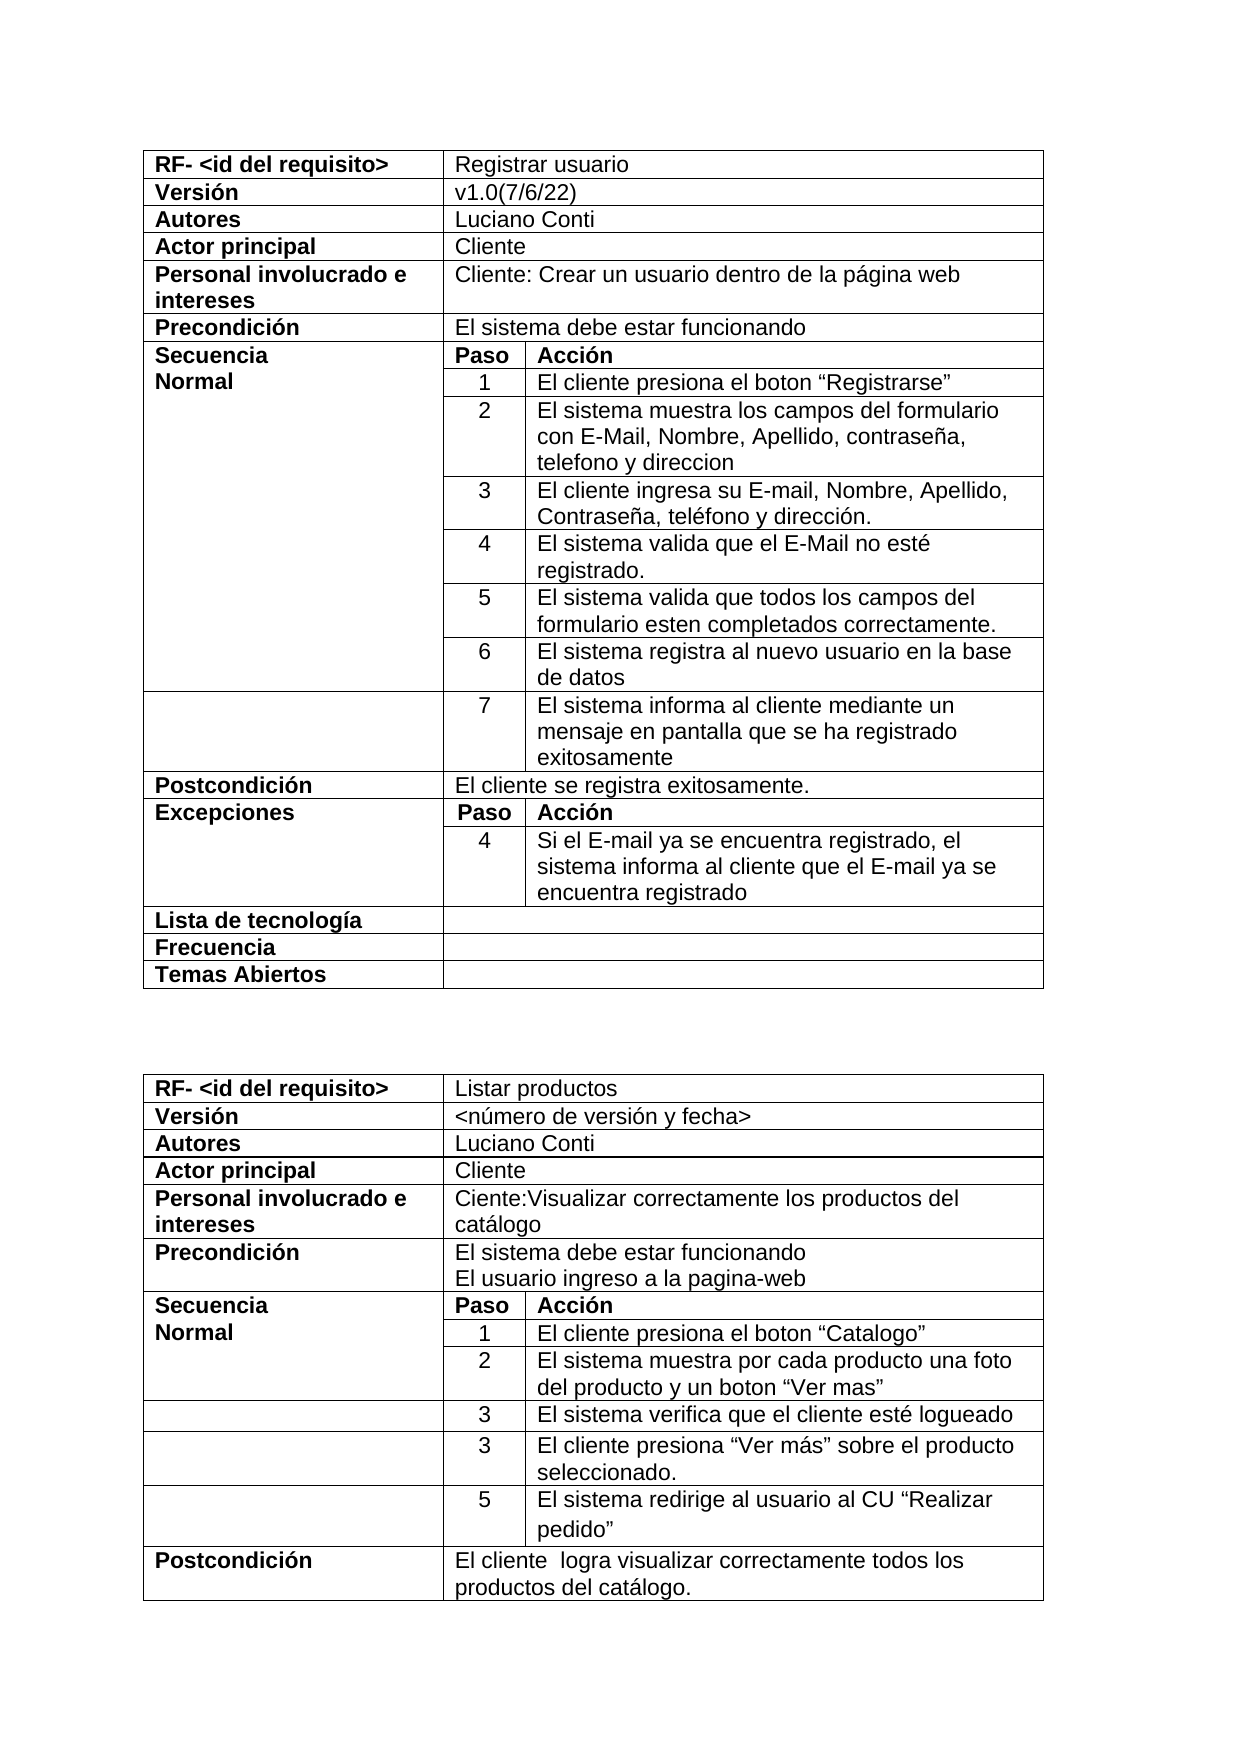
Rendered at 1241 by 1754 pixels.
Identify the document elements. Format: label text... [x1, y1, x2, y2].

table_cell Cliente: Crear un usuario dentro de la página web [444, 261, 1043, 313]
table_cell El sistema muestra los campos del formulario con E-Mail, Nombre, Apellido, contraseña, telefono y direccion [526, 397, 1043, 476]
table_cell El sistema registra al nuevo usuario en la base de datos [526, 638, 1043, 691]
table_cell El cliente presiona el boton “Catalogo” [526, 1320, 1043, 1346]
table_cell Luciano Conti [444, 1130, 1043, 1156]
table_cell 4 [444, 530, 525, 583]
table_cell El cliente presiona “Ver más” sobre el producto seleccionado. [526, 1432, 1043, 1485]
table_header Listar productos [444, 1075, 1043, 1102]
table_cell Postcondición [144, 772, 443, 798]
table_cell 2 [444, 1347, 525, 1400]
table_cell 4 [444, 827, 525, 906]
table_header RF- <id del requisito> [144, 1075, 443, 1102]
table_cell Frecuencia [144, 934, 443, 960]
table_cell Actor principal [144, 1158, 443, 1184]
table_cell 6 [444, 638, 525, 691]
table_cell Si el E-mail ya se encuentra registrado, el sistema informa al cliente que el E-mail ya se encuentra registrado [526, 827, 1043, 906]
table_cell Personal involucrado e intereses [144, 261, 443, 313]
table_cell Secuencia Normal [144, 342, 443, 691]
table_cell Cliente [444, 233, 1043, 259]
table_cell Actor principal [144, 233, 443, 259]
table_cell 1 [444, 1320, 525, 1346]
table_cell [444, 961, 1043, 988]
table_cell Ciente:Visualizar correctamente los productos del catálogo [444, 1185, 1043, 1237]
table_cell Acción [526, 799, 1043, 826]
table_cell El sistema debe estar funcionando El usuario ingreso a la pagina-web [444, 1239, 1043, 1291]
table_cell Autores [144, 206, 443, 232]
table_header RF- <id del requisito> [144, 151, 443, 177]
table_cell Acción [526, 1292, 1043, 1319]
table_cell <número de versión y fecha> [444, 1103, 1043, 1129]
table_cell [144, 1432, 443, 1485]
table_cell Temas Abiertos [144, 961, 443, 988]
table_cell El sistema debe estar funcionando [444, 314, 1043, 341]
table_cell El sistema muestra por cada producto una foto del producto y un boton “Ver mas” [526, 1347, 1043, 1400]
table_cell v1.0(7/6/22) [444, 179, 1043, 205]
table_cell Versión [144, 179, 443, 205]
table_cell El sistema redirige al usuario al CU “Realizar pedido” [526, 1486, 1043, 1546]
table_cell El cliente presiona el boton “Registrarse” [526, 369, 1043, 396]
table_cell Paso [444, 1292, 525, 1319]
table_cell El sistema verifica que el cliente esté logueado [526, 1401, 1043, 1431]
table_cell [144, 1486, 443, 1546]
table_cell [144, 692, 443, 771]
table_cell Autores [144, 1130, 443, 1156]
table_cell El cliente se registra exitosamente. [444, 772, 1043, 798]
table_cell Precondición [144, 314, 443, 341]
table_cell Excepciones [144, 799, 443, 906]
table_cell El cliente ingresa su E-mail, Nombre, Apellido, Contraseña, teléfono y dirección. [526, 477, 1043, 529]
table_header Registrar usuario [444, 151, 1043, 177]
table_cell Secuencia Normal [144, 1292, 443, 1400]
table_cell El sistema valida que todos los campos del formulario esten completados correctamente. [526, 584, 1043, 637]
table_cell 1 [444, 369, 525, 396]
table_cell Versión [144, 1103, 443, 1129]
table_cell Luciano Conti [444, 206, 1043, 232]
table_cell Paso [444, 799, 525, 826]
table_cell 2 [444, 397, 525, 476]
table_cell El sistema valida que el E-Mail no esté registrado. [526, 530, 1043, 583]
table_cell 3 [444, 1432, 525, 1485]
table_cell El cliente logra visualizar correctamente todos los productos del catálogo. [444, 1547, 1043, 1600]
table_cell Personal involucrado e intereses [144, 1185, 443, 1237]
table_cell [444, 934, 1043, 960]
table_cell 7 [444, 692, 525, 771]
table_cell [444, 907, 1043, 933]
table_cell Postcondición [144, 1547, 443, 1600]
table_cell Precondición [144, 1239, 443, 1291]
table_cell Lista de tecnología [144, 907, 443, 933]
table_cell Cliente [444, 1158, 1043, 1184]
table_cell 3 [444, 1401, 525, 1431]
table_cell Acción [526, 342, 1043, 368]
table_cell 3 [444, 477, 525, 529]
table_cell [144, 1401, 443, 1431]
table_cell 5 [444, 584, 525, 637]
table_cell El sistema informa al cliente mediante un mensaje en pantalla que se ha registrado exitosamente [526, 692, 1043, 771]
table_cell 5 [444, 1486, 525, 1546]
table_cell Paso [444, 342, 525, 368]
